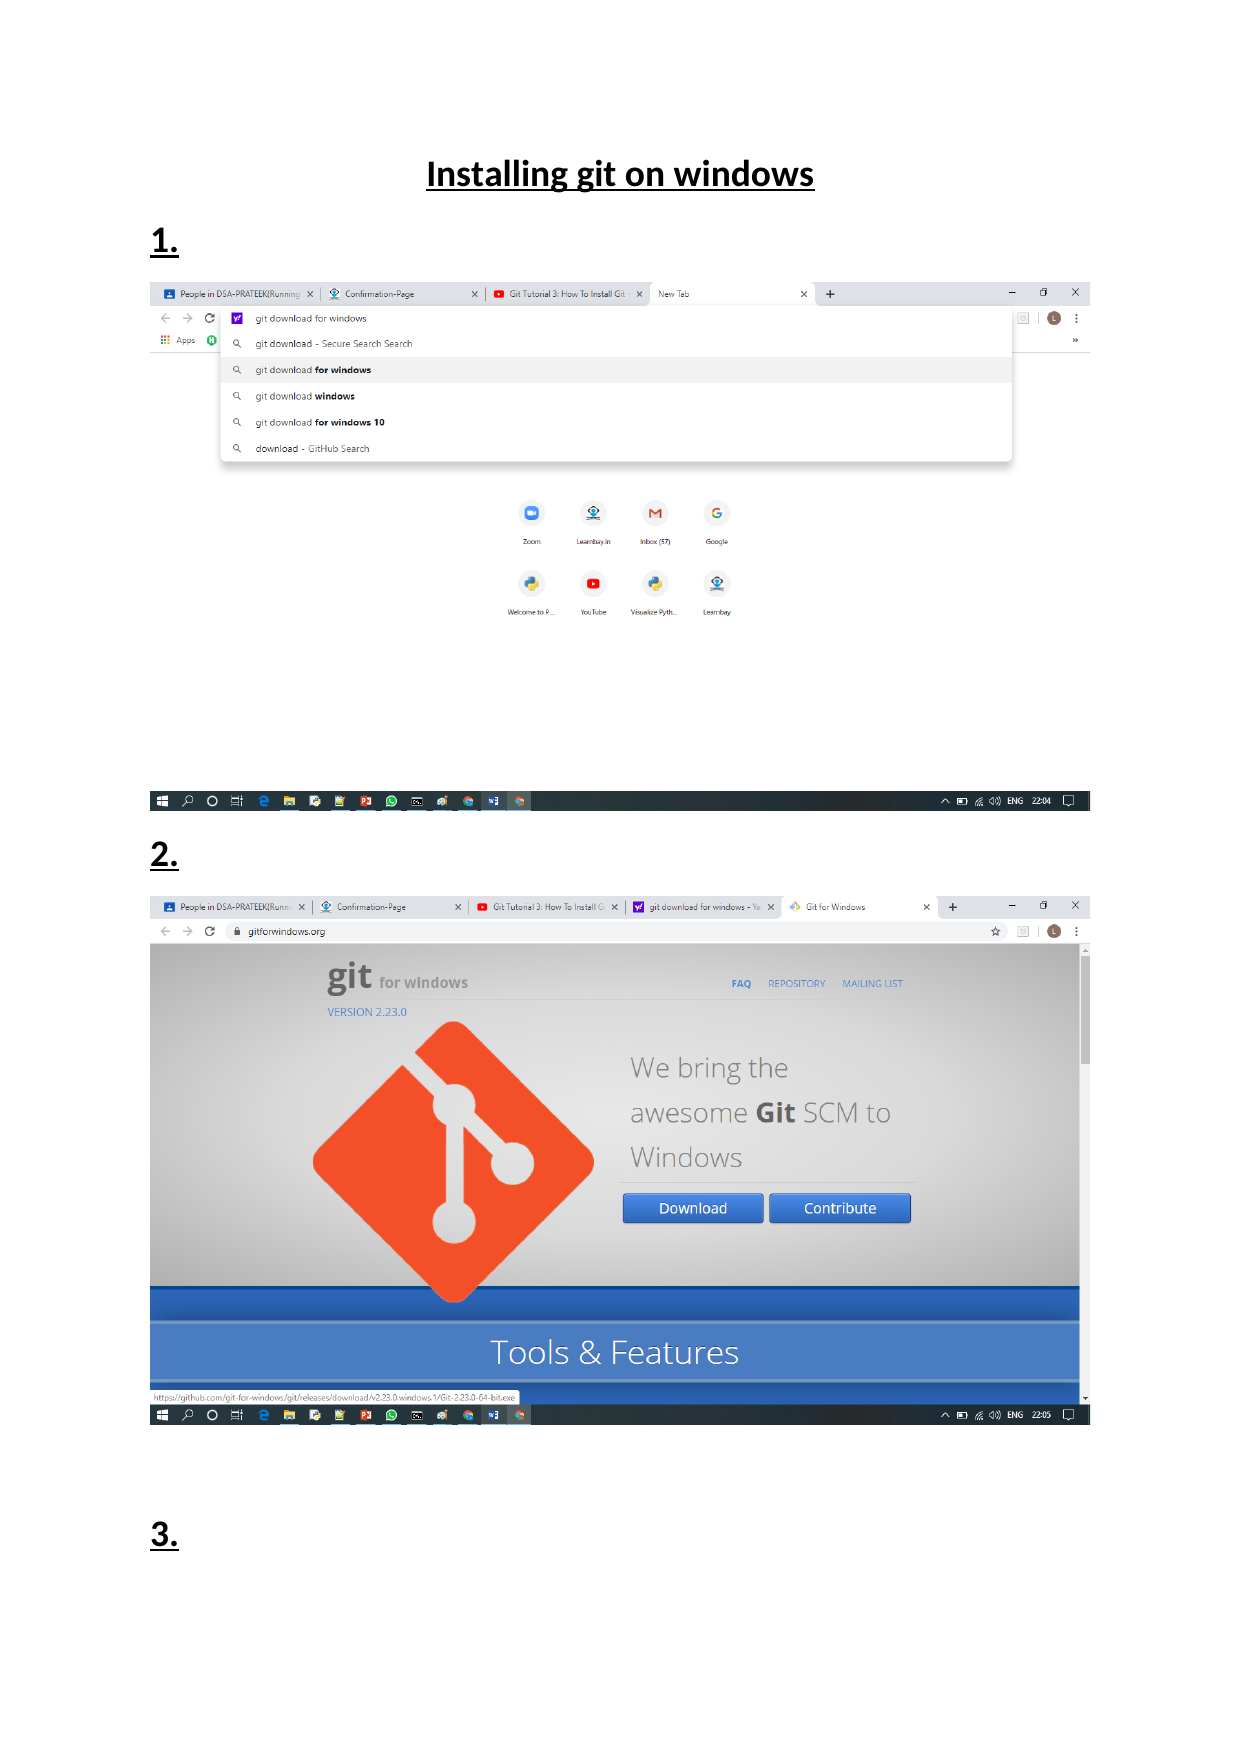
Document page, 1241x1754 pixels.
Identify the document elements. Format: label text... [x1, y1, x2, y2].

picture [150, 896, 1091, 1425]
text Installing git on windows [150, 150, 1090, 196]
text 3. [150, 1509, 1090, 1555]
picture [150, 282, 1091, 811]
text 1. [150, 216, 1090, 262]
text 2. [150, 830, 1090, 876]
